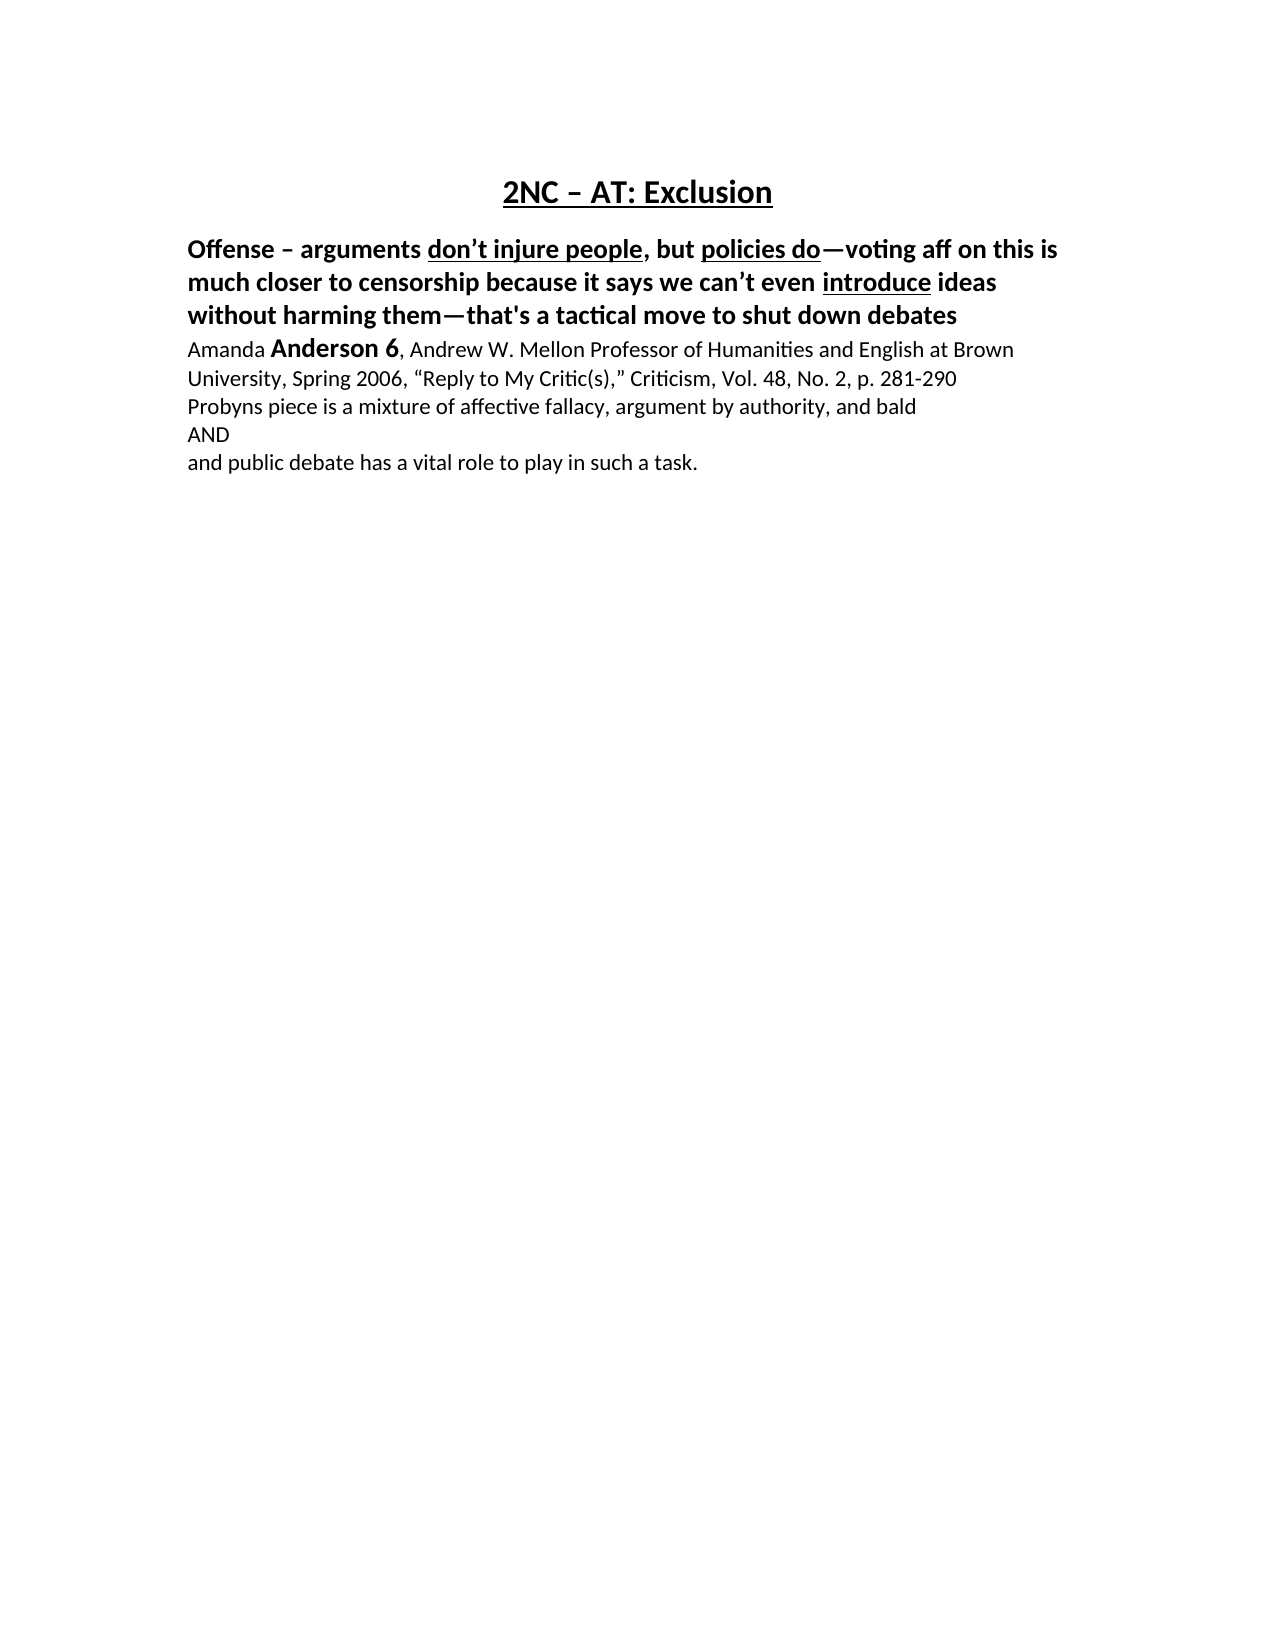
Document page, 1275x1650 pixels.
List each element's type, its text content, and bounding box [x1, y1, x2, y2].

text AND [187, 421, 1087, 448]
subtitle Offense – arguments don’t injure people, but policies do—voting aff on this is much closer to censorship because it says we can’t even introduce ideas without harming them—that's a tactical move to shut down debates [187, 232, 1087, 331]
text Probyns piece is a mixture of affective fallacy, argument by authority, and bald [187, 392, 1087, 421]
text Amanda Anderson 6, Andrew W. Mellon Professor of Humanities and English at Brown University, Spring 2006, “Reply to My Critic(s),” Criticism, Vol. 48, No. 2, p. 281-290 [187, 331, 1087, 392]
text and public debate has a vital role to play in such a task. [187, 448, 1087, 477]
subtitle 2NC – AT: Exclusion [187, 171, 1087, 212]
